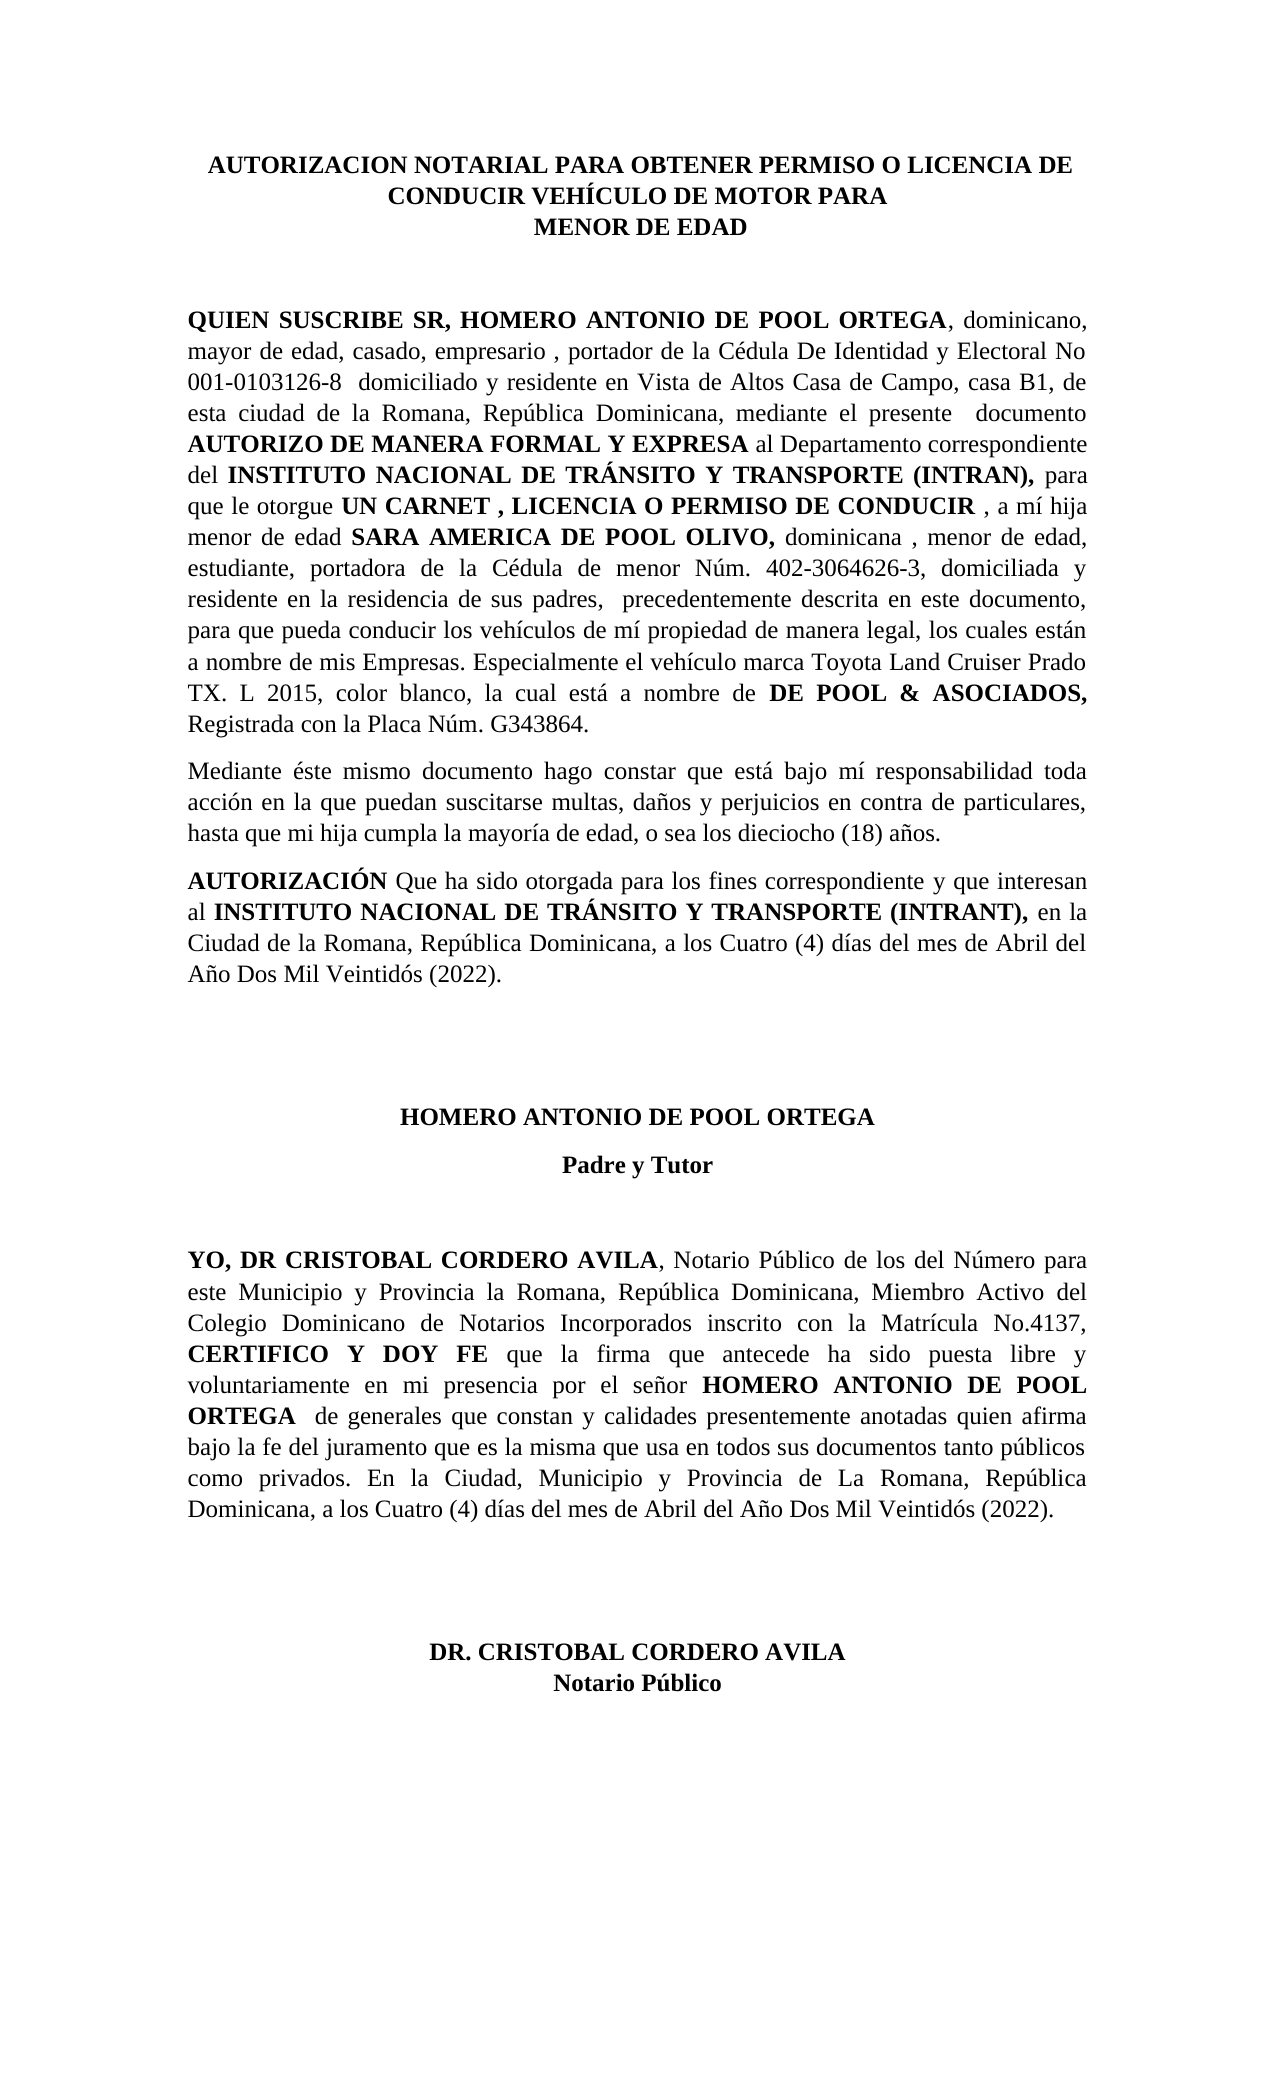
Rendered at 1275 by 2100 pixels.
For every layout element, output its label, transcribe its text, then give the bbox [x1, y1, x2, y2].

text Notario Público [187, 1668, 1087, 1697]
text HOMERO ANTONIO DE POOL ORTEGA [187, 1102, 1087, 1131]
text DR. CRISTOBAL CORDERO AVILA [187, 1637, 1087, 1666]
text AUTORIZACIÓN Que ha sido otorgada para los fines correspondiente y que interesan al INSTITUTO NACIONAL DE TRÁNSITO Y TRANSPORTE (INTRANT), en la Ciudad de la Romana, República Dominicana, a los Cuatro (4) días del mes de Abril del Año Dos Mil Veintidós (2022). [187, 866, 1087, 988]
text QUIEN SUSCRIBE SR, HOMERO ANTONIO DE POOL ORTEGA, dominicano, mayor de edad, casado, empresario , portador de la Cédula De Identidad y Electoral No 001-0103126-8 domiciliado y residente en Vista de Altos Casa de Campo, casa B1, de esta ciudad de la Romana, República Dominicana, mediante el presente documento AUTORIZO DE MANERA FORMAL Y EXPRESA al Departamento correspondiente del INSTITUTO NACIONAL DE TRÁNSITO Y TRANSPORTE (INTRAN), para que le otorgue UN CARNET , LICENCIA O PERMISO DE CONDUCIR , a mí hija menor de edad SARA AMERICA DE POOL OLIVO, dominicana , menor de edad, estudiante, portadora de la Cédula de menor Núm. 402-3064626-3, domiciliada y residente en la residencia de sus padres, precedentemente descrita en este documento, para que pueda conducir los vehículos de mí propiedad de manera legal, los cuales están a nombre de mis Empresas. Especialmente el vehículo marca Toyota Land Cruiser Prado TX. L 2015, color blanco, la cual está a nombre de DE POOL & ASOCIADOS, Registrada con la Placa Núm. G343864. [187, 305, 1087, 737]
text Mediante éste mismo documento hago constar que está bajo mí responsabilidad toda acción en la que puedan suscitarse multas, daños y perjuicios en contra de particulares, hasta que mi hija cumpla la mayoría de edad, o sea los dieciocho (18) años. [187, 756, 1087, 847]
text YO, DR CRISTOBAL CORDERO AVILA, Notario Público de los del Número para este Municipio y Provincia la Romana, República Dominicana, Miembro Activo del Colegio Dominicano de Notarios Incorporados inscrito con la Matrícula No.4137, CERTIFICO Y DOY FE que la firma que antecede ha sido puesta libre y voluntariamente en mi presencia por el señor HOMERO ANTONIO DE POOL ORTEGA de generales que constan y calidades presentemente anotadas quien afirma bajo la fe del juramento que es la misma que usa en todos sus documentos tanto públicos como privados. En la Ciudad, Municipio y Provincia de La Romana, República Dominicana, a los Cuatro (4) días del mes de Abril del Año Dos Mil Veintidós (2022). [187, 1246, 1087, 1523]
text Padre y Tutor [187, 1150, 1087, 1179]
text AUTORIZACION NOTARIAL PARA OBTENER PERMISO O LICENCIA DE CONDUCIR VEHÍCULO DE MOTOR PARA [187, 150, 1087, 210]
text MENOR DE EDAD [187, 212, 1087, 241]
